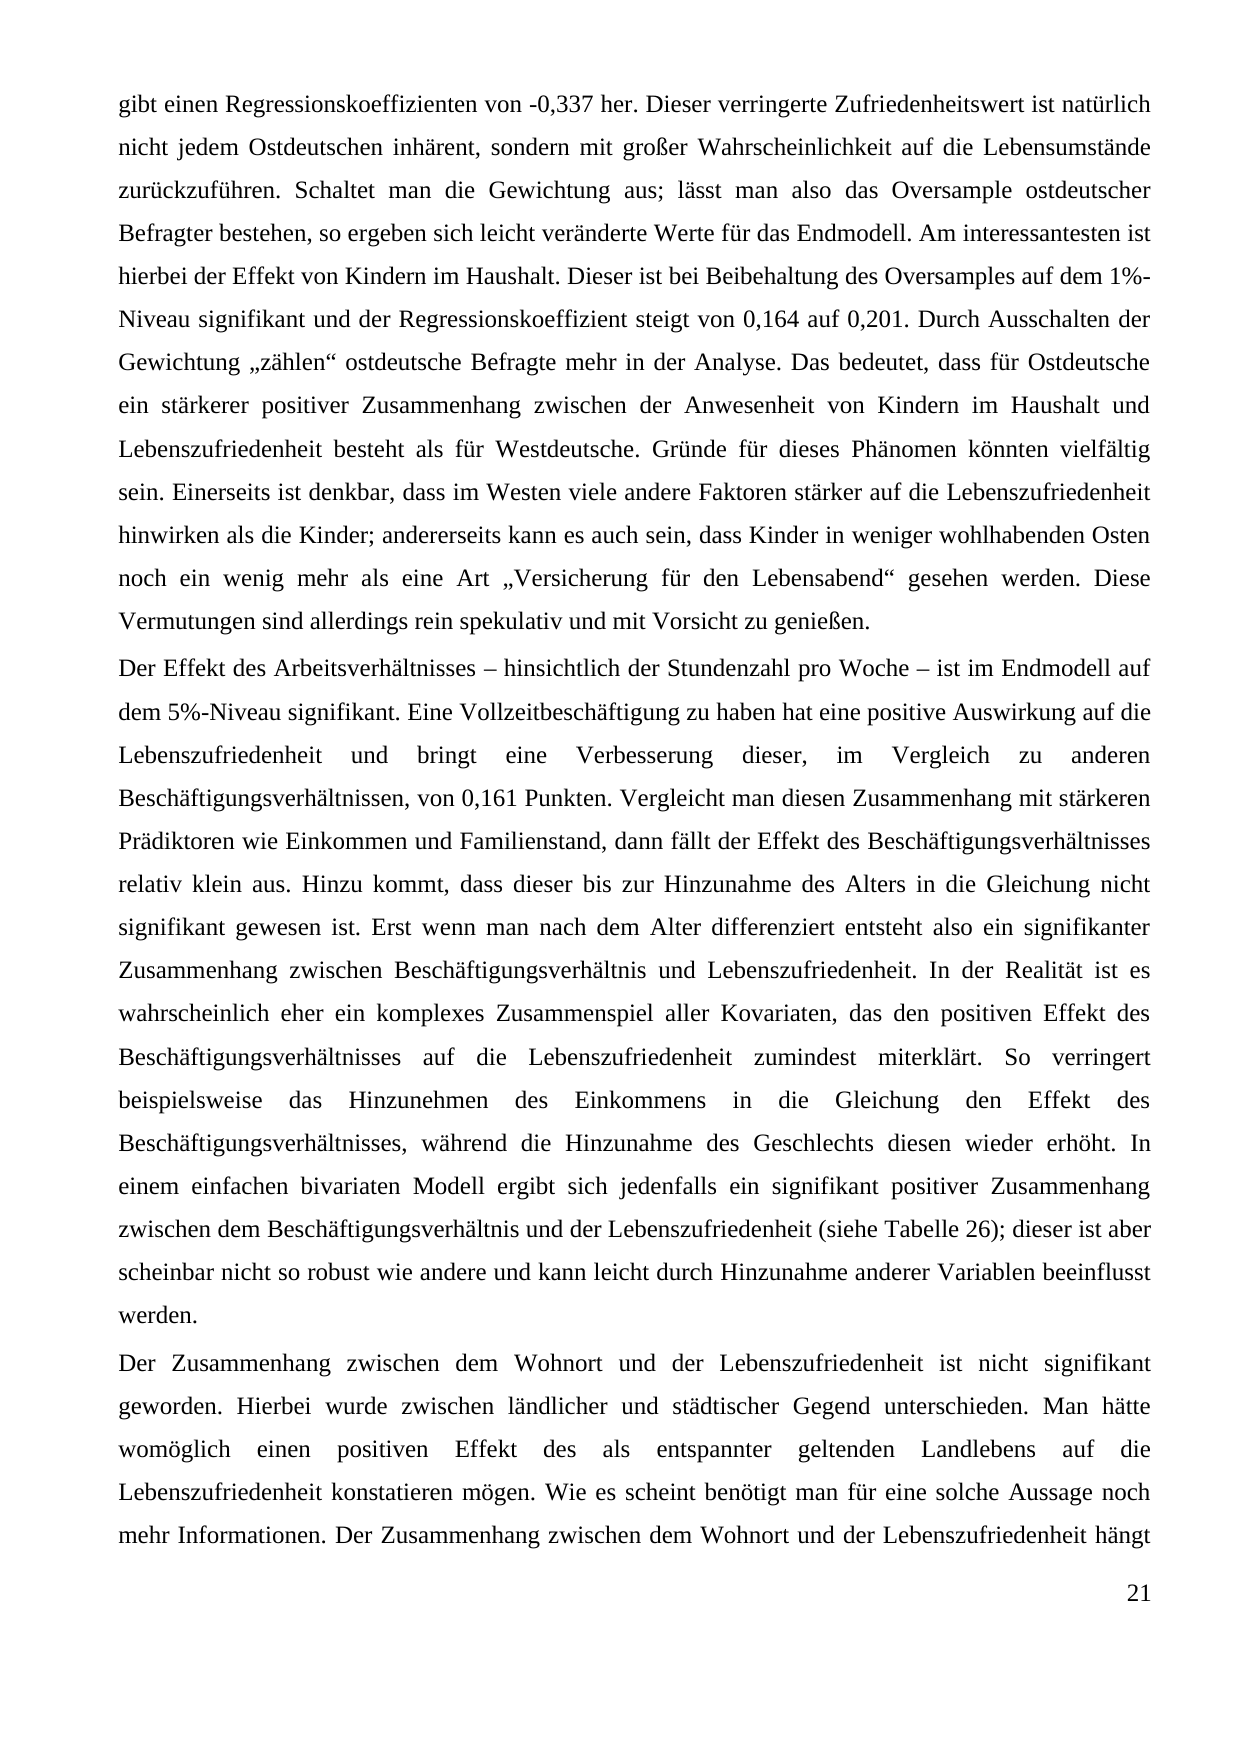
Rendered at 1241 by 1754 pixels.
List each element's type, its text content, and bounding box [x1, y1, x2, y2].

text Der Effekt des Arbeitsverhältnisses – hinsichtlich der Stundenzahl pro Woche – ist im Endmodell auf dem 5%-Niveau signifikant. Eine Vollzeitbeschäftigung zu haben hat eine positive Auswirkung auf die Lebenszufriedenheit und bringt eine Verbesserung dieser, im Vergleich zu anderen Beschäftigungsverhältnissen, von 0,161 Punkten. Vergleicht man diesen Zusammenhang mit stärkeren Prädiktoren wie Einkommen und Familienstand, dann fällt der Effekt des Beschäftigungsverhältnisses relativ klein aus. Hinzu kommt, dass dieser bis zur Hinzunahme des Alters in die Gleichung nicht signifikant gewesen ist. Erst wenn man nach dem Alter differenziert entsteht also ein signifikanter Zusammenhang zwischen Beschäftigungsverhältnis und Lebenszufriedenheit. In der Realität ist es wahrscheinlich eher ein komplexes Zusammenspiel aller Kovariaten, das den positiven Effekt des Beschäftigungsverhältnisses auf die Lebenszufriedenheit zumindest miterklärt. So verringert beispielsweise das Hinzunehmen des Einkommens in die Gleichung den Effekt des Beschäftigungsverhältnisses, während die Hinzunahme des Geschlechts diesen wieder erhöht. In einem einfachen bivariaten Modell ergibt sich jedenfalls ein signifikant positiver Zusammenhang zwischen dem Beschäftigungsverhältnis und der Lebenszufriedenheit (siehe Tabelle 26); dieser ist aber scheinbar nicht so robust wie andere und kann leicht durch Hinzunahme anderer Variablen beeinflusst werden. [118, 653, 1152, 1329]
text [118, 89, 1152, 635]
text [118, 1348, 1152, 1549]
